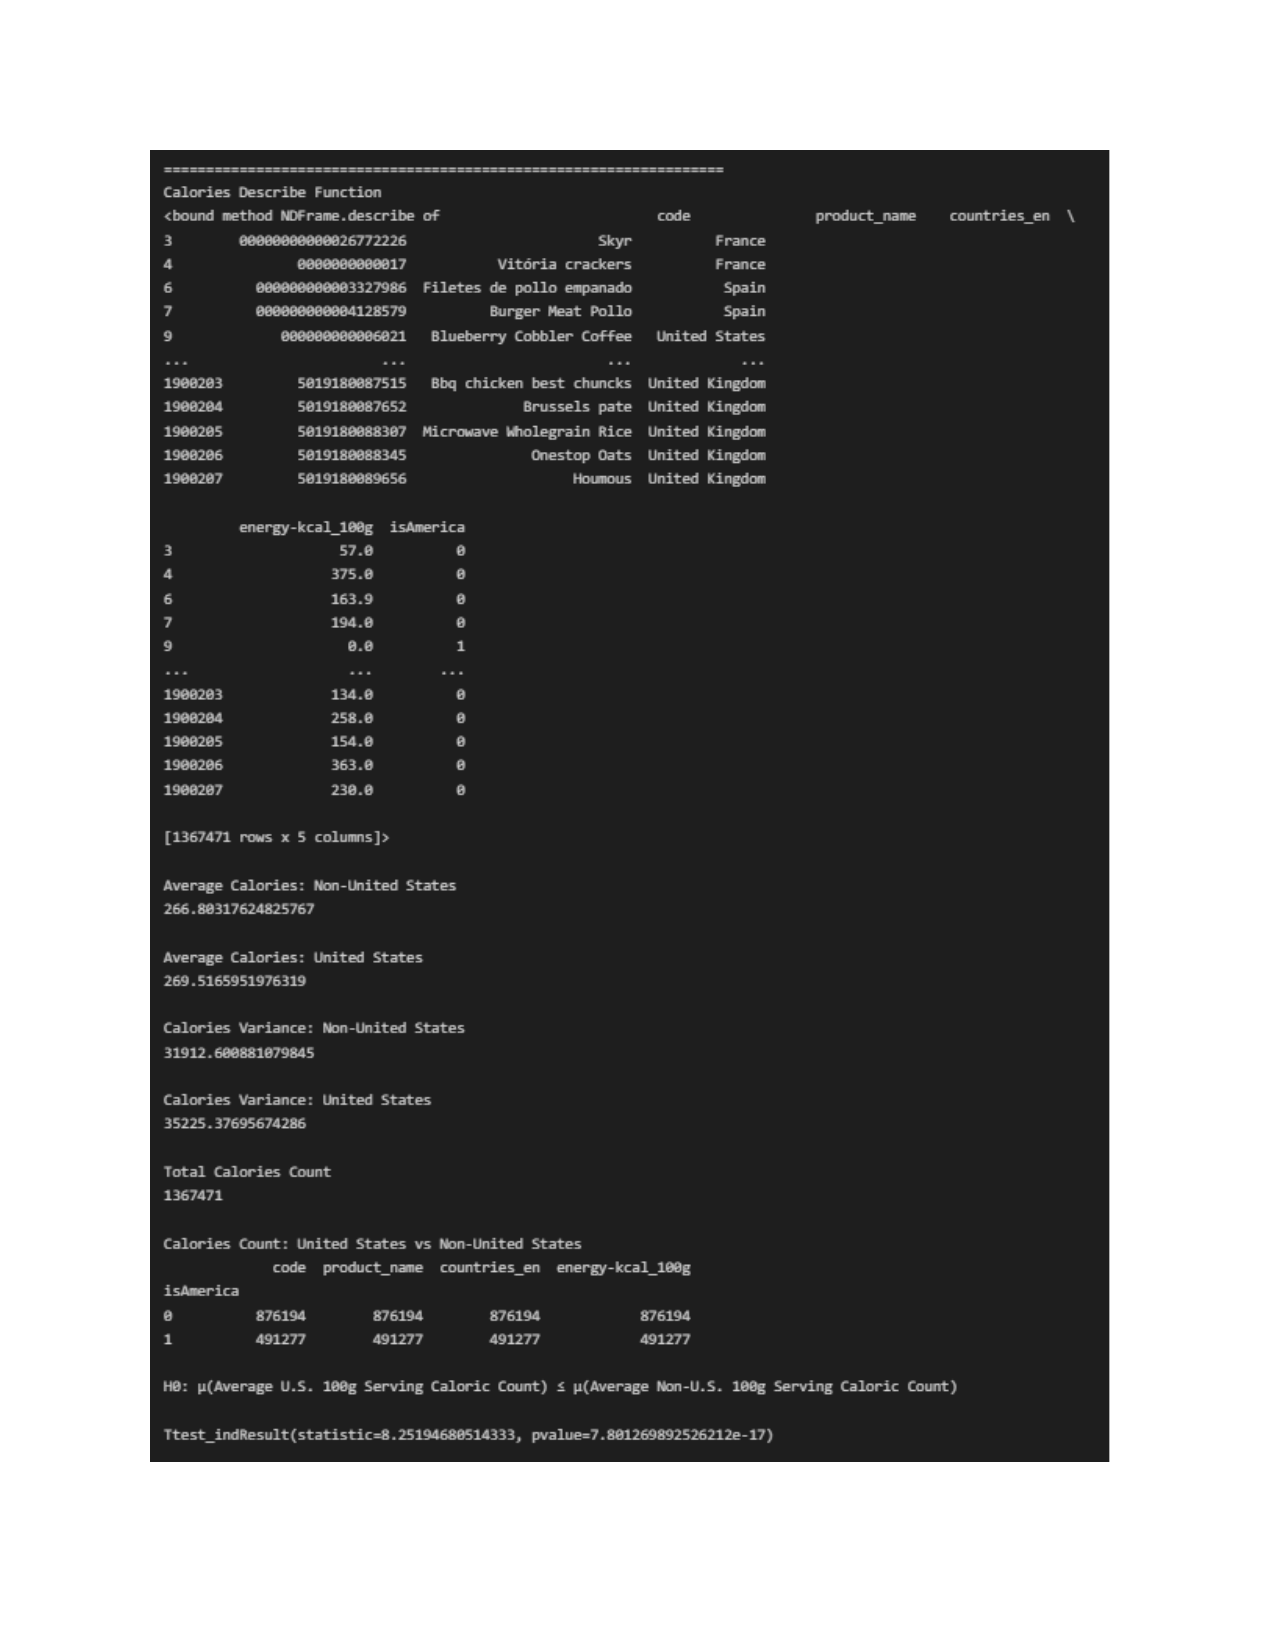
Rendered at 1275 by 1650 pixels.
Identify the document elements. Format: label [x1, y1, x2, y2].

picture [150, 150, 1110, 1462]
